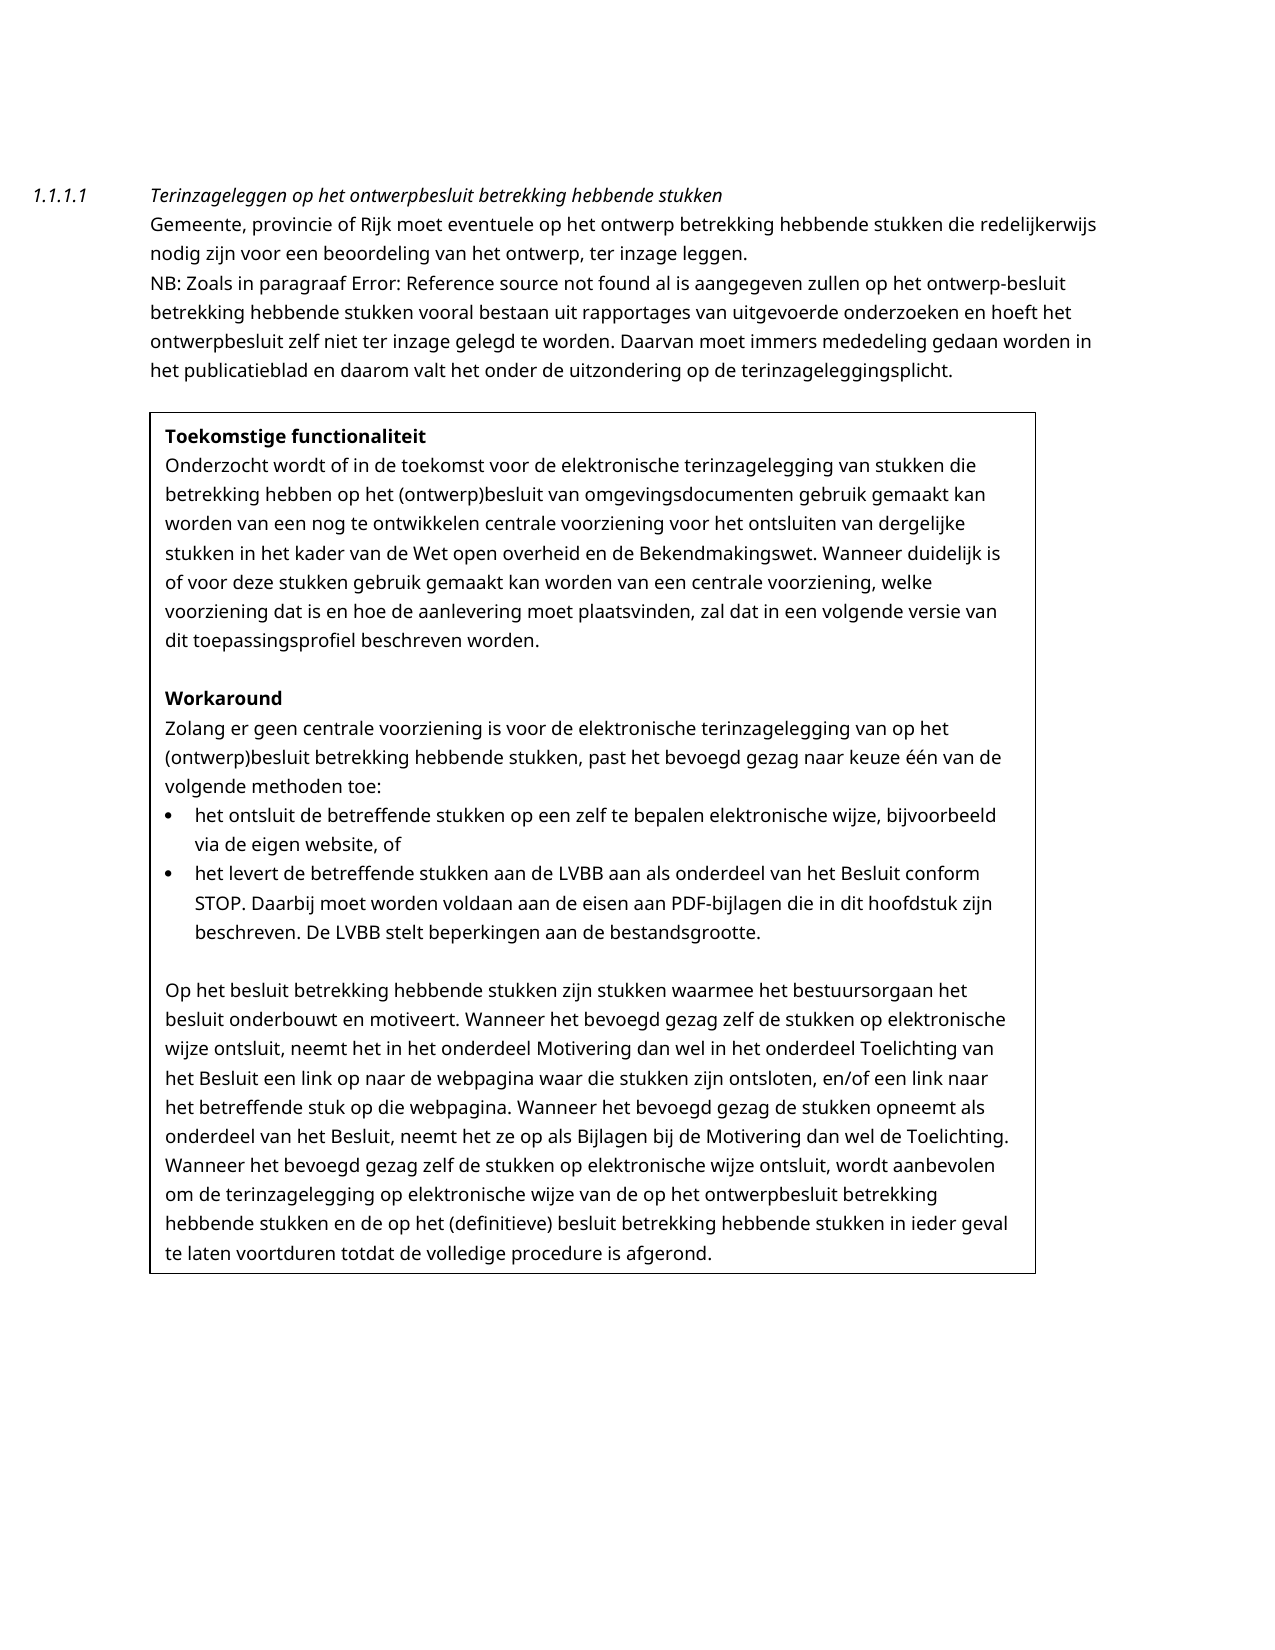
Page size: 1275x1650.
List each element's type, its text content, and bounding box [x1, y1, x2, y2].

text Gemeente, provincie of Rijk moet eventuele op het ontwerp betrekking hebbende stukken die redelijkerwijs nodig zijn voor een beoordeling van het ontwerp, ter inzage leggen. [150, 208, 1125, 267]
subtitle Terinzageleggen op het ontwerpbesluit betrekking hebbende stukken [32, 179, 1125, 208]
